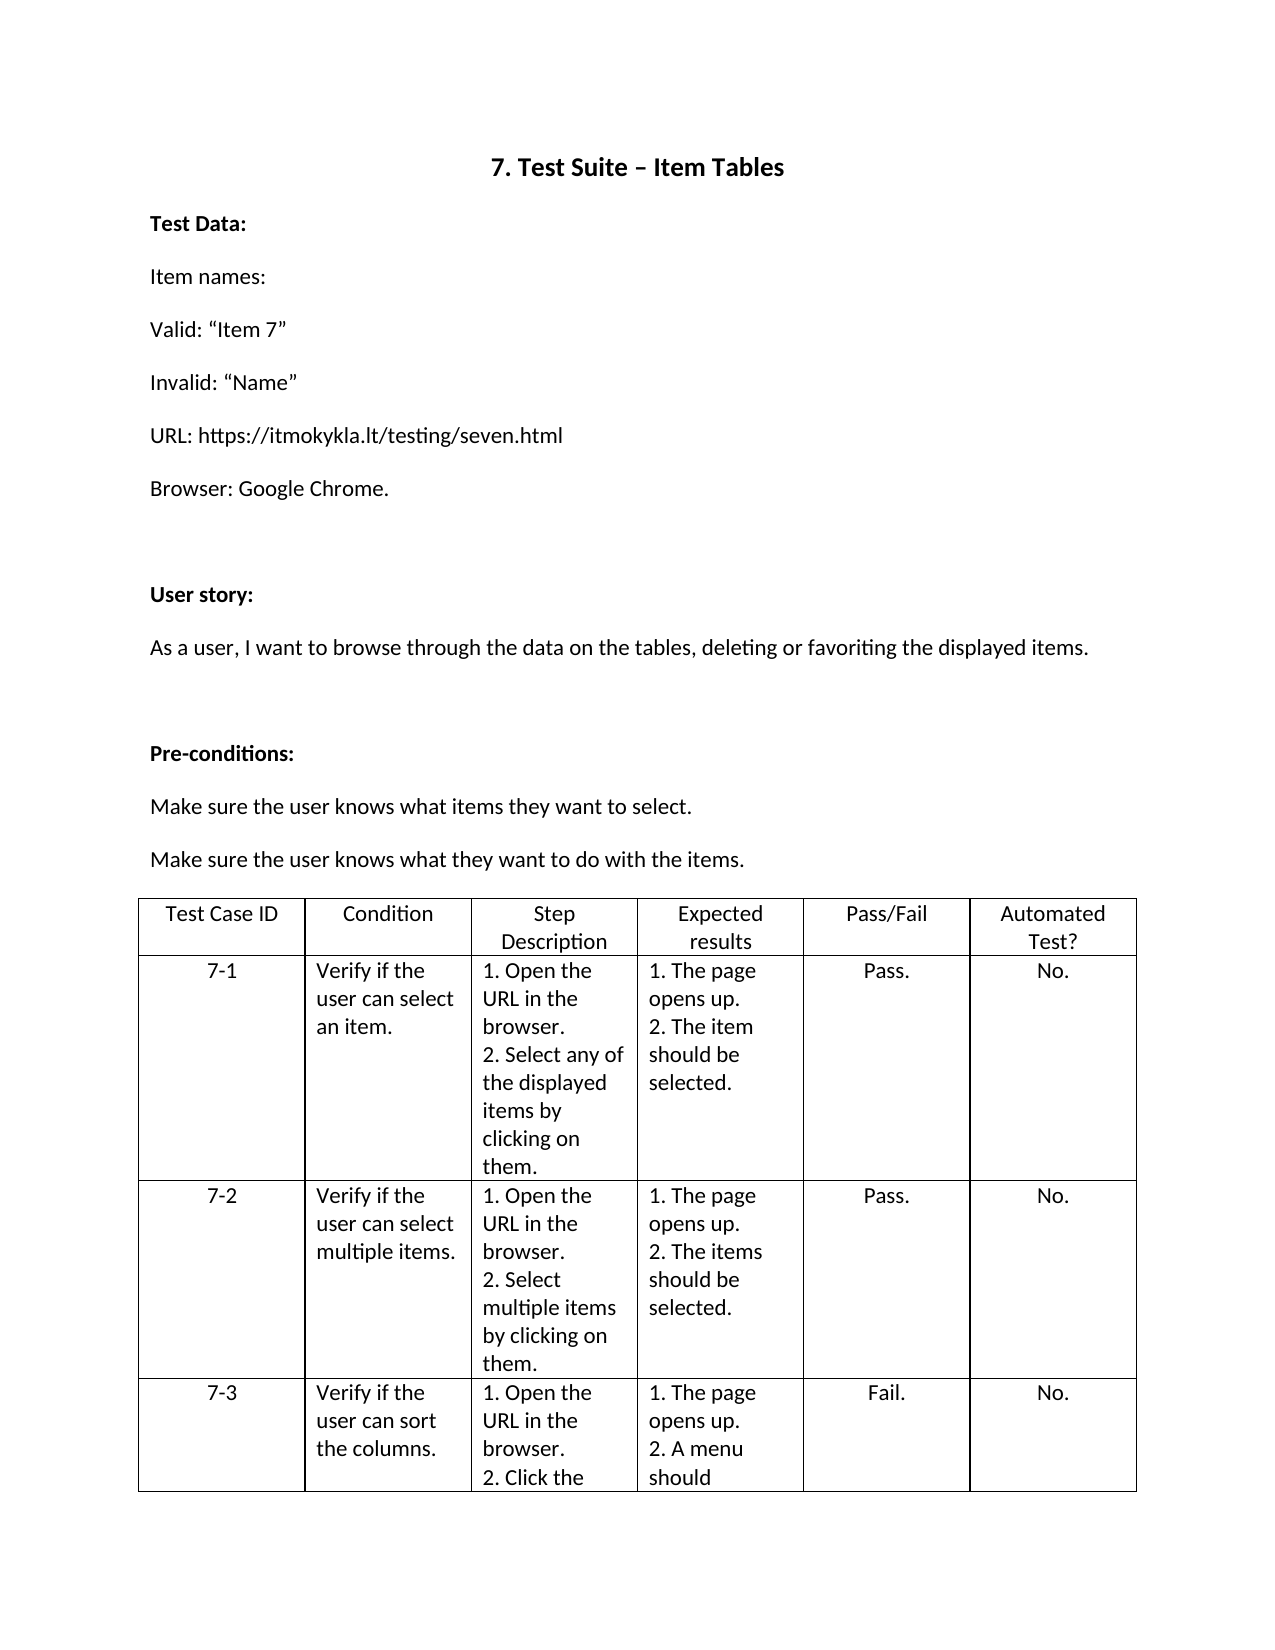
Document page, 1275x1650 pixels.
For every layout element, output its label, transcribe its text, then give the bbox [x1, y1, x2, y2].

text User story: [150, 580, 1125, 608]
text Item names: [150, 262, 1125, 290]
table_cell 7-1 [139, 956, 304, 1180]
text Make sure the user knows what items they want to select. [150, 792, 1125, 820]
text Test Data: [150, 209, 1125, 237]
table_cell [472, 1379, 637, 1491]
table_cell 1. Open the URL in the browser. 2. Select any of the displayed items by clicking on them. [472, 956, 637, 1180]
table_cell Pass. [804, 1181, 969, 1377]
text Browser: Google Chrome. [150, 474, 1125, 502]
table_cell 1. The page opens up. 2. The items should be selected. [638, 1181, 803, 1377]
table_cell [638, 1379, 803, 1491]
table_cell Verify if the user can select multiple items. [306, 1181, 471, 1377]
table_header Pass/Fail [804, 899, 969, 955]
table_cell No. [971, 1181, 1136, 1377]
table_header Step Description [472, 899, 637, 955]
table_cell 7-3 [139, 1379, 304, 1491]
table_header Condition [306, 899, 471, 955]
table_cell No. [971, 1379, 1136, 1491]
text Invalid: “Name” [150, 368, 1125, 396]
text Valid: “Item 7” [150, 315, 1125, 343]
text As a user, I want to browse through the data on the tables, deleting or favoriting the displayed items. [150, 633, 1125, 661]
table_cell Fail. [804, 1379, 969, 1491]
table_cell Pass. [804, 956, 969, 1180]
table_header Automated Test? [971, 899, 1136, 955]
table_header Test Case ID [139, 899, 304, 955]
table_header Expected results [638, 899, 803, 955]
text Pre-conditions: [150, 739, 1125, 767]
table_cell Verify if the user can select an item. [306, 956, 471, 1180]
table_cell No. [971, 956, 1136, 1180]
table_cell 1. Open the URL in the browser. 2. Select multiple items by clicking on them. [472, 1181, 637, 1377]
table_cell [306, 1379, 471, 1491]
text 7. Test Suite – Item Tables [150, 150, 1125, 183]
table_cell 7-2 [139, 1181, 304, 1377]
text Make sure the user knows what they want to do with the items. [150, 845, 1125, 873]
text URL: https://itmokykla.lt/testing/seven.html [150, 421, 1125, 449]
table_cell 1. The page opens up. 2. The item should be selected. [638, 956, 803, 1180]
